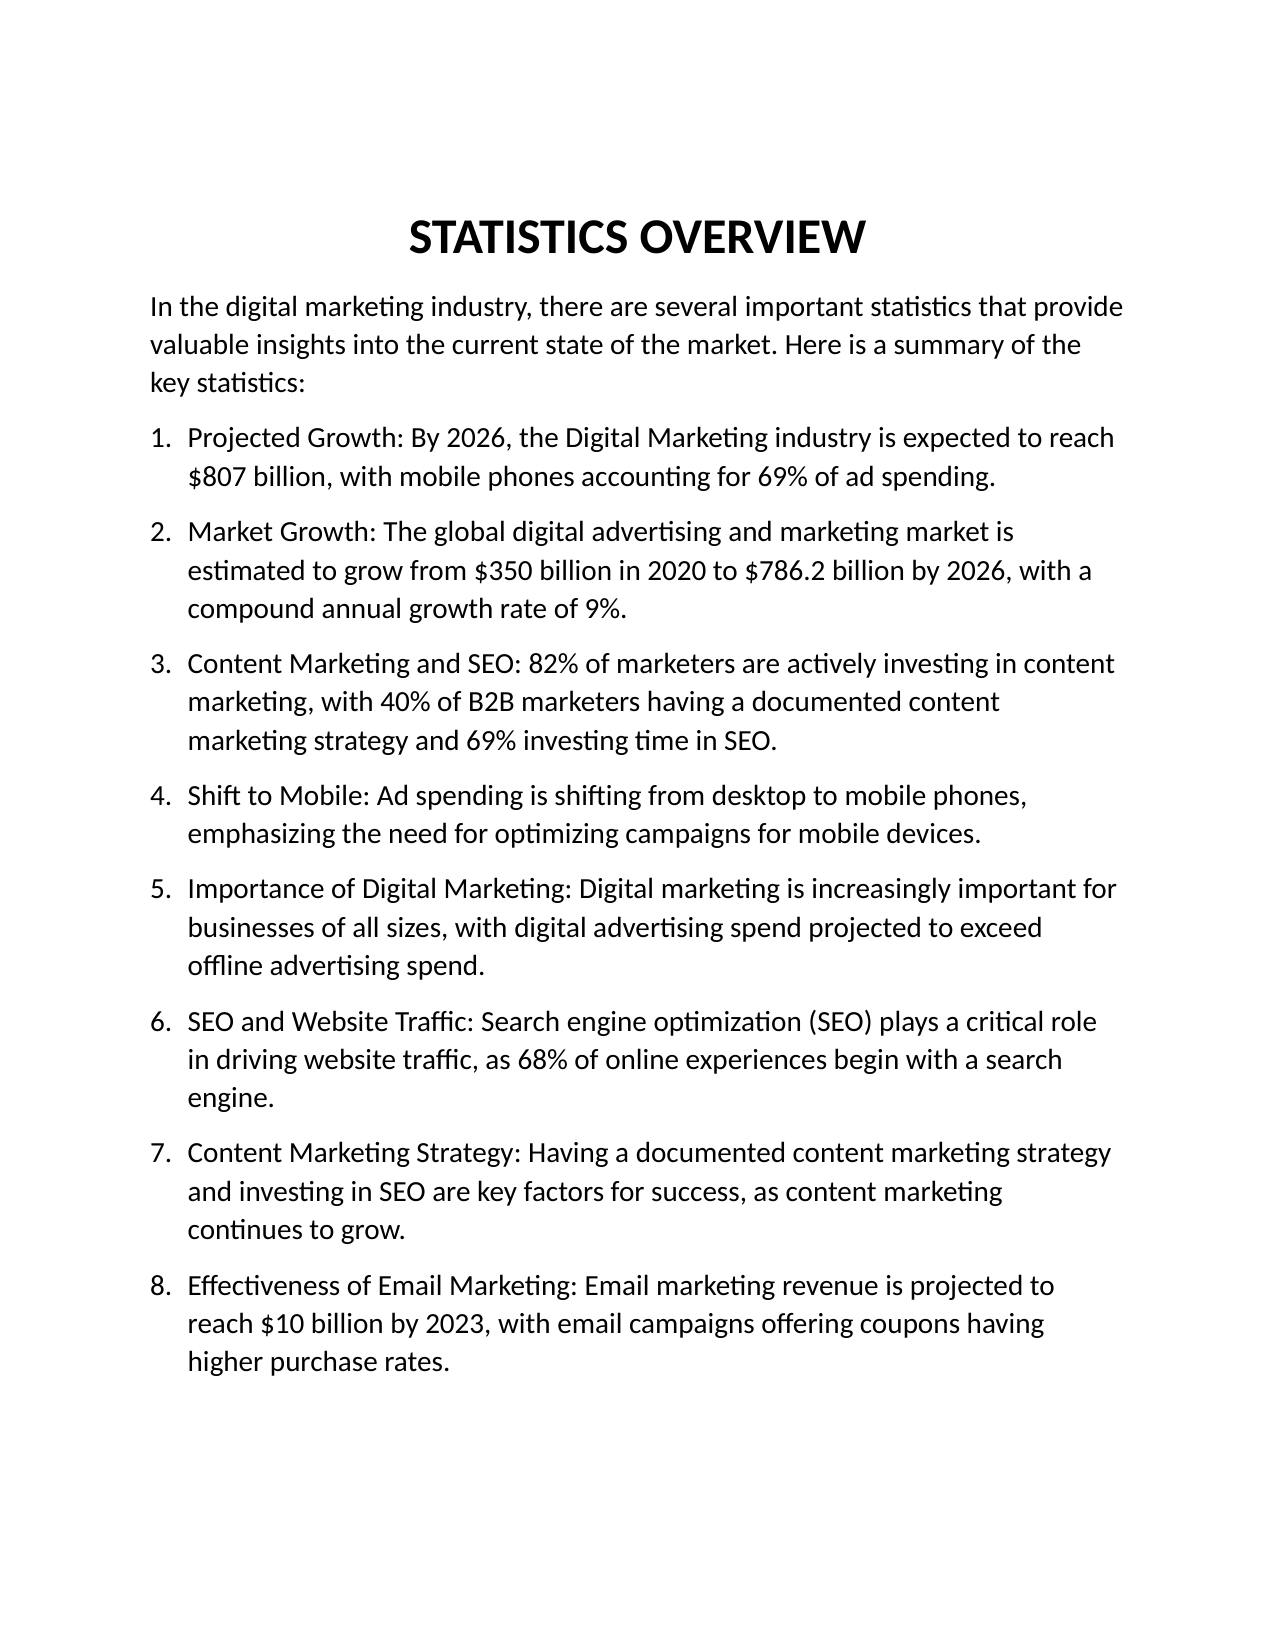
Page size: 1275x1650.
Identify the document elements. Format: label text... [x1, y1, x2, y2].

list Shift to Mobile: Ad spending is shifting from desktop to mobile phones, emphasizing the need for optimizing campaigns for mobile devices. [150, 777, 1125, 851]
list Market Growth: The global digital advertising and marketing market is estimated to grow from $350 billion in 2020 to $786.2 billion by 2026, with a compound annual growth rate of 9%. [150, 513, 1125, 626]
list Content Marketing Strategy: Having a documented content marketing strategy and investing in SEO are key factors for success, as content marketing continues to grow. [150, 1134, 1125, 1247]
list Projected Growth: By 2026, the Digital Marketing industry is expected to reach $807 billion, with mobile phones accounting for 69% of ad spending. [150, 419, 1125, 494]
text In the digital marketing industry, there are several important statistics that provide valuable insights into the current state of the market. Here is a summary of the key statistics: [150, 288, 1125, 400]
list SEO and Website Traffic: Search engine optimization (SEO) plays a critical role in driving website traffic, as 68% of online experiences begin with a search engine. [150, 1003, 1125, 1115]
list Effectiveness of Email Marketing: Email marketing revenue is projected to reach $10 billion by 2023, with email campaigns offering coupons having higher purchase rates. [150, 1267, 1125, 1379]
list Content Marketing and SEO: 82% of marketers are actively investing in content marketing, with 40% of B2B marketers having a documented content marketing strategy and 69% investing time in SEO. [150, 645, 1125, 758]
list Importance of Digital Marketing: Digital marketing is increasingly important for businesses of all sizes, with digital advertising spend projected to exceed offline advertising spend. [150, 871, 1125, 983]
text STATISTICS OVERVIEW [150, 205, 1125, 266]
